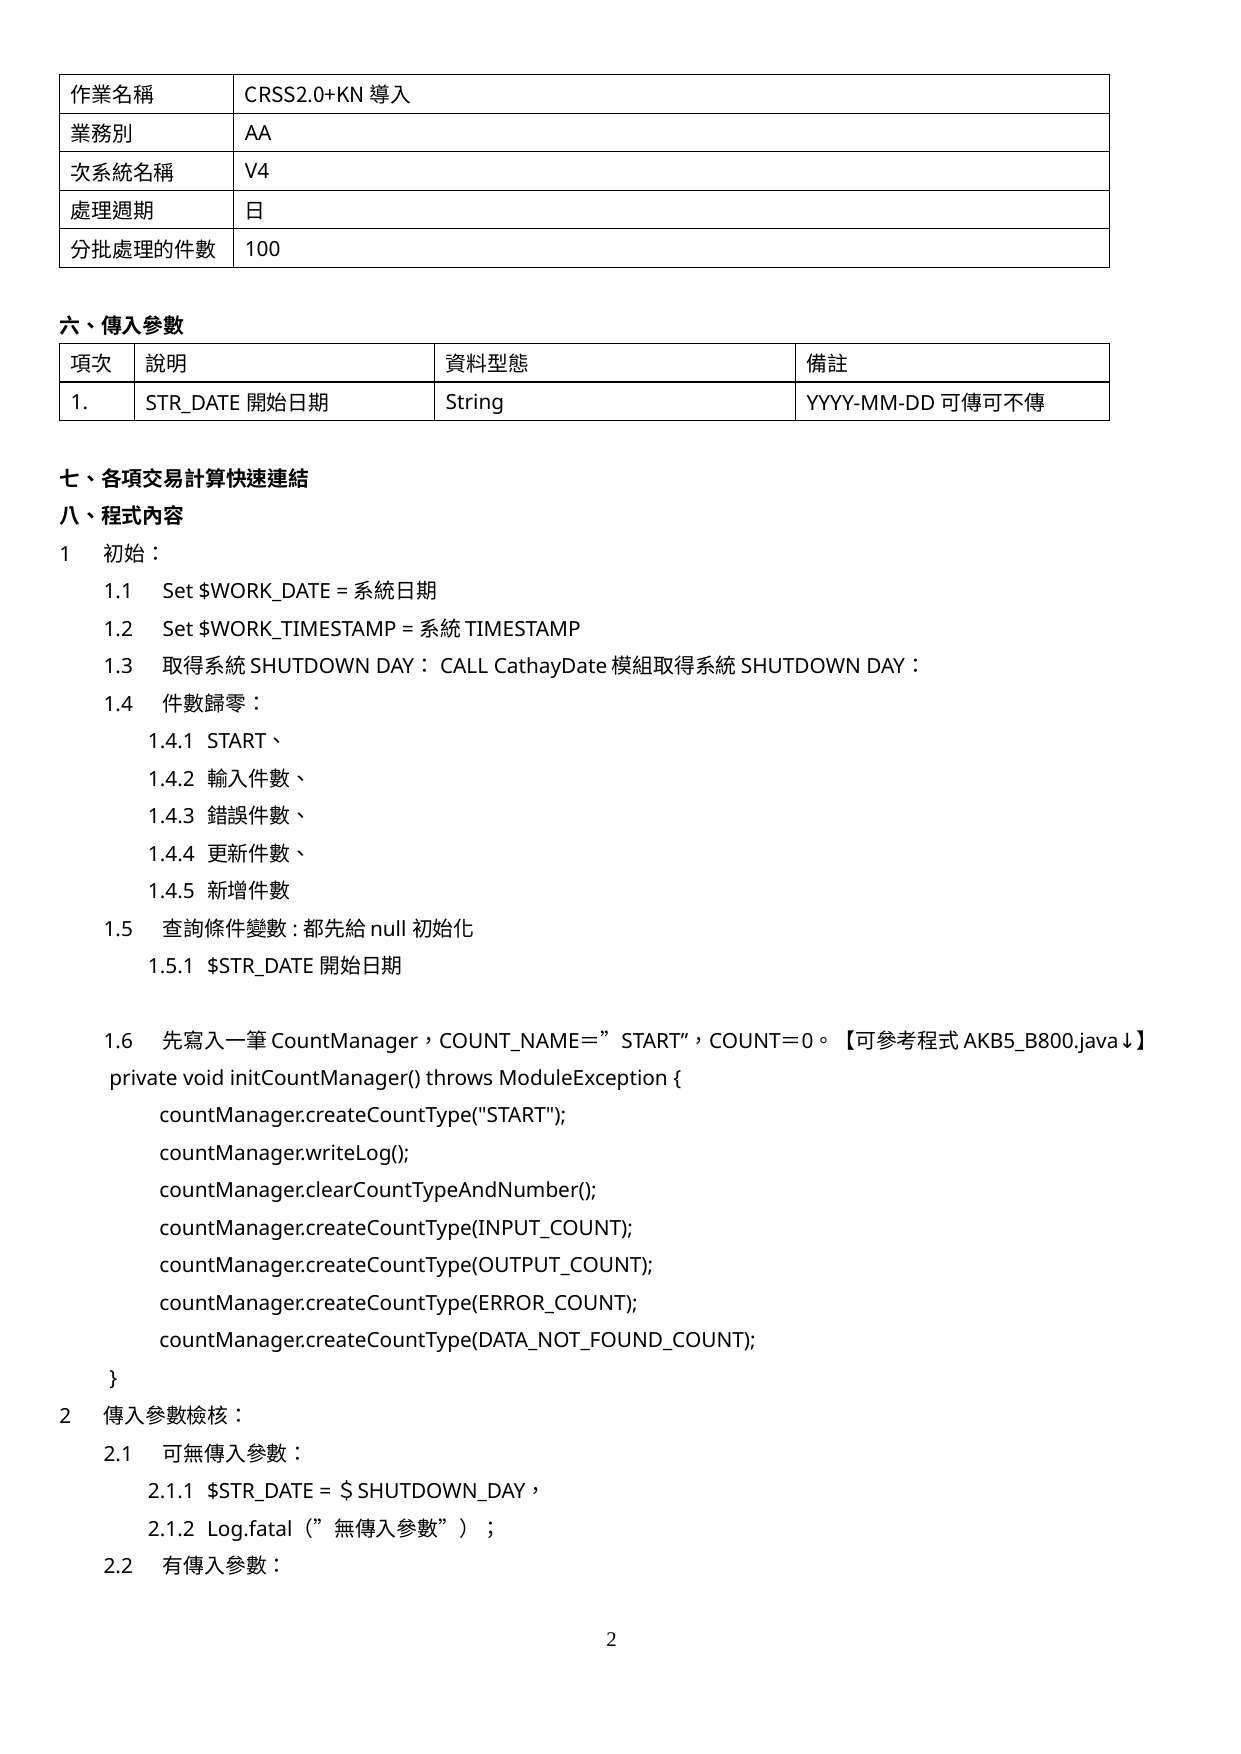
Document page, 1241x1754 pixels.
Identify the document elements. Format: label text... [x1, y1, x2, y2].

table_cell STR_DATE 開始日期 [135, 383, 434, 420]
list 查詢條件變數 : 都先給null 初始化 [103, 908, 1163, 946]
list 有傳入參數： [103, 1546, 1163, 1583]
list Set $WORK_TIMESTAMP = 系統TIMESTAMP [103, 608, 1163, 646]
list 可無傳入參數： [103, 1433, 1163, 1471]
text countManager.createCountType(ERROR_COUNT); [59, 1283, 1163, 1321]
table_cell V4 [234, 152, 1109, 190]
text } [59, 1358, 1163, 1396]
table_cell 分批處理的件數 [60, 229, 233, 267]
text countManager.clearCountTypeAndNumber(); [59, 1171, 1163, 1208]
list 取得系統SHUTDOWN DAY： CALL CathayDate模組取得系統SHUTDOWN DAY： [103, 646, 1163, 683]
table_cell AA [234, 114, 1109, 151]
text private void initCountManager() throws ModuleException { [59, 1058, 1163, 1096]
list $STR_DATE 開始日期 [148, 946, 1163, 983]
table_cell String [435, 383, 795, 420]
table_header 資料型態 [435, 344, 795, 381]
text countManager.createCountType(INPUT_COUNT); [59, 1208, 1163, 1246]
text countManager.createCountType("START"); [59, 1096, 1163, 1133]
list Set $WORK_DATE = 系統日期 [103, 571, 1163, 608]
list 更新件數、 [148, 833, 1163, 871]
list 錯誤件數、 [148, 796, 1163, 833]
table_cell YYYY-MM-DD 可傳可不傳 [796, 383, 1109, 420]
table_cell 100 [234, 229, 1109, 267]
table_header 備註 [796, 344, 1109, 381]
text countManager.createCountType(OUTPUT_COUNT); [59, 1246, 1163, 1283]
list 新增件數 [148, 871, 1163, 908]
table_cell 次系統名稱 [60, 152, 233, 190]
list START、 [148, 721, 1163, 758]
table_cell 處理週期 [60, 191, 233, 228]
table_cell 業務別 [60, 114, 233, 151]
list Log.fatal（”無傳入參數”）； [148, 1508, 1163, 1546]
list 輸入件數、 [148, 758, 1163, 796]
table_cell 日 [234, 191, 1109, 228]
list 初始： [59, 533, 1163, 571]
table_header 項次 [60, 344, 134, 381]
list 先寫入一筆CountManager，COUNT_NAME＝”START”，COUNT＝0。【可參考程式AKB5_B800.java↓】 [103, 1021, 1163, 1058]
table_header 作業名稱 [60, 75, 233, 113]
list $STR_DATE = ＄SHUTDOWN_DAY， [148, 1471, 1163, 1508]
table_cell [60, 383, 134, 420]
text countManager.createCountType(DATA_NOT_FOUND_COUNT); [59, 1321, 1163, 1358]
list 件數歸零： [103, 683, 1163, 721]
table_header 說明 [135, 344, 434, 381]
text 七、各項交易計算快速連結 [59, 458, 1163, 496]
text 八、程式內容 [59, 496, 1163, 533]
text countManager.writeLog(); [59, 1133, 1163, 1171]
table_header CRSS2.0+KN導入 [234, 75, 1109, 113]
list 傳入參數檢核： [59, 1396, 1163, 1433]
text 六、傳入參數 [59, 305, 1163, 343]
